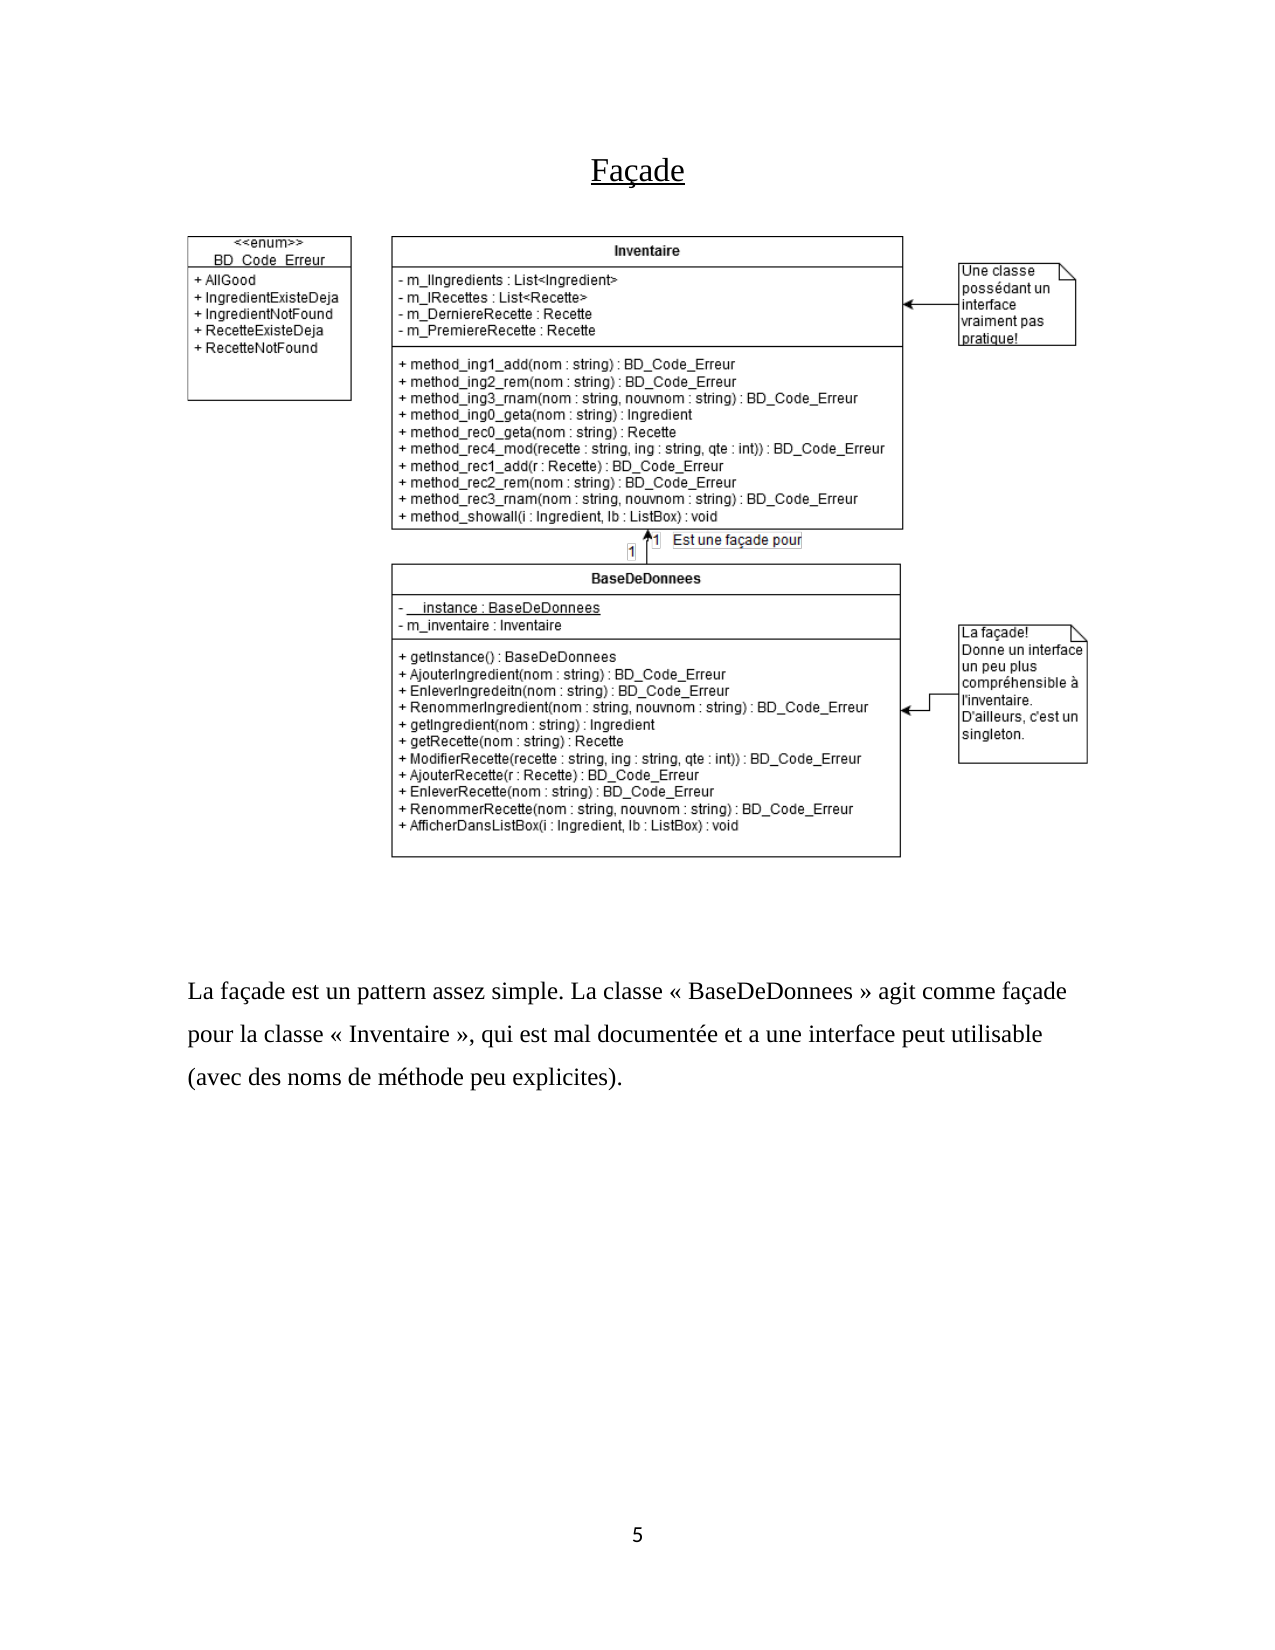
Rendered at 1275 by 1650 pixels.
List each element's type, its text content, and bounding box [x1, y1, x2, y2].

text Façade [187, 150, 1087, 188]
text La façade est un pattern assez simple. La classe « BaseDeDonnees » agit comme façade pour la classe « Inventaire », qui est mal documentée et a une interface peut utilisable (avec des noms de méthode peu explicites). [187, 976, 1087, 1091]
